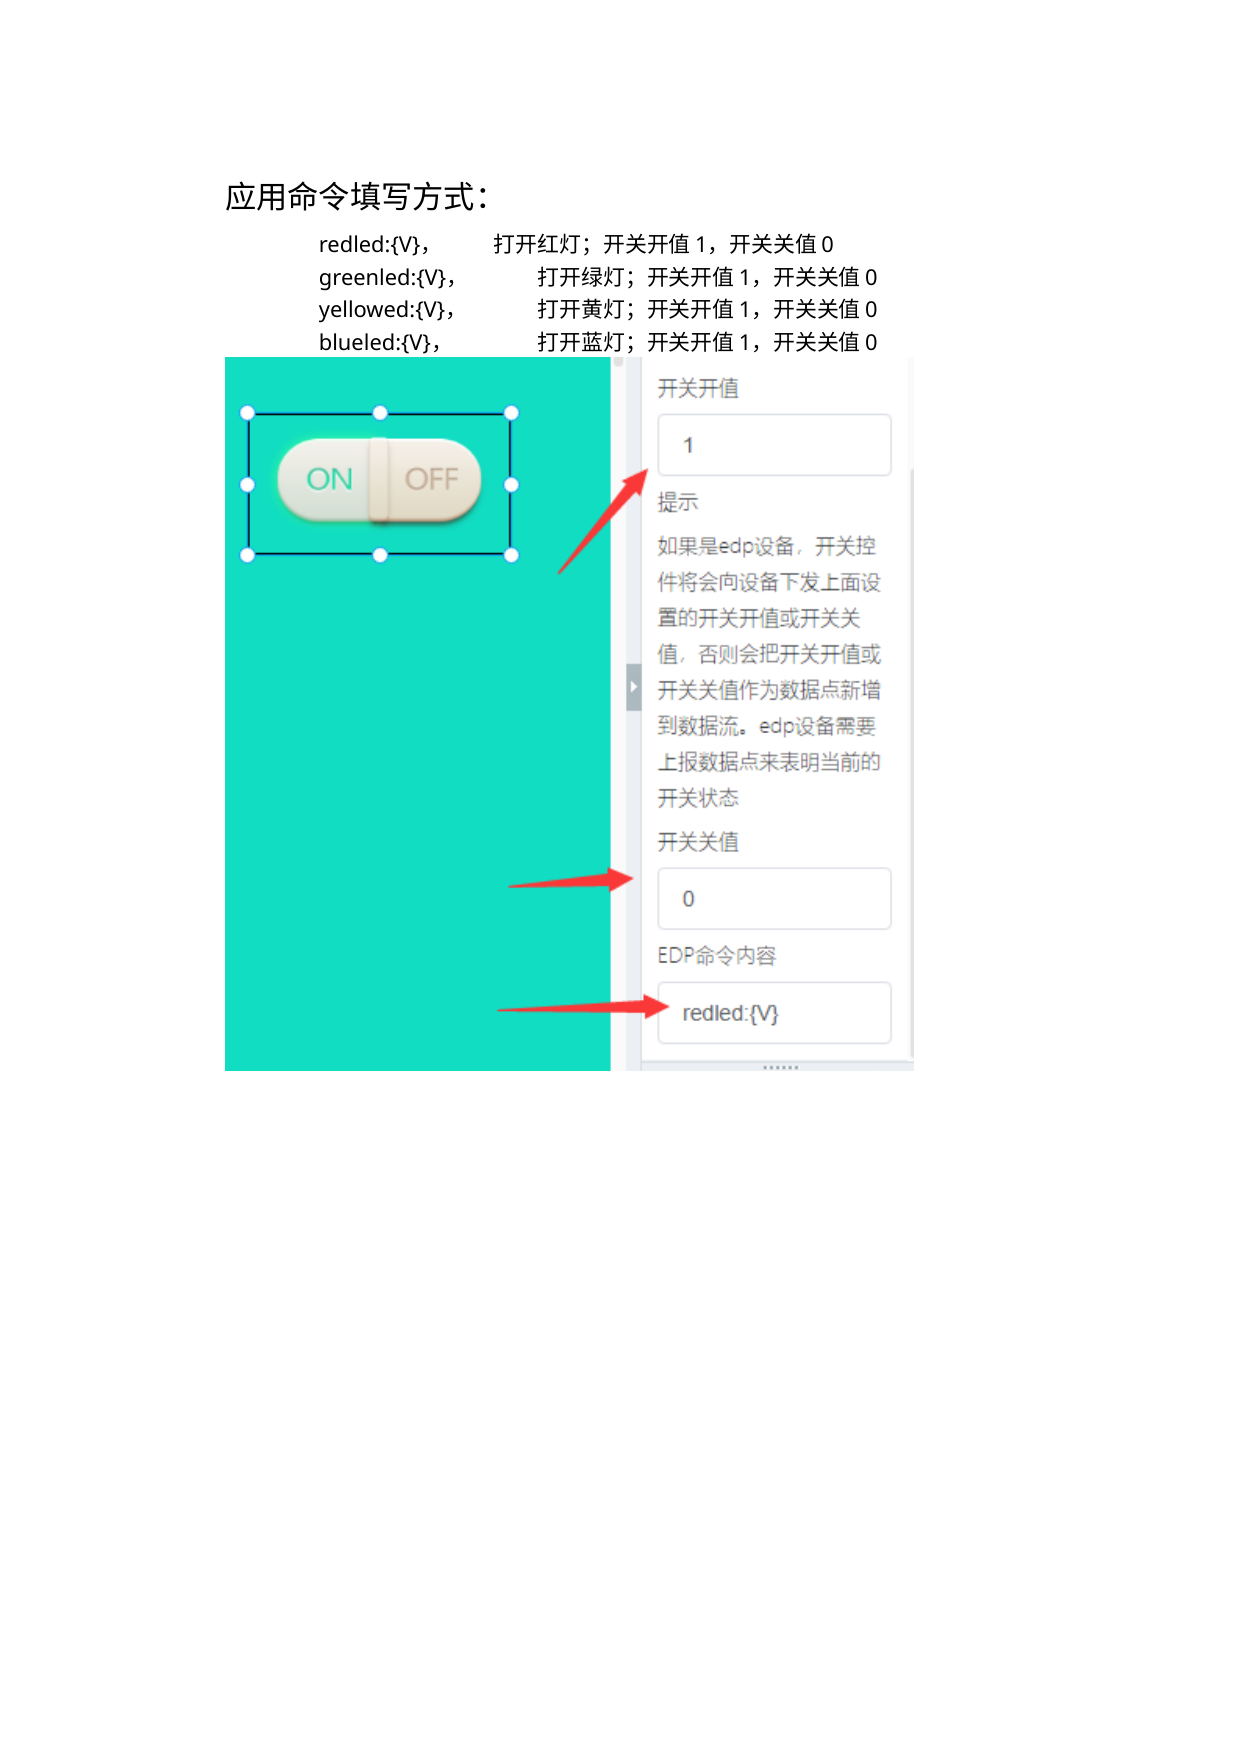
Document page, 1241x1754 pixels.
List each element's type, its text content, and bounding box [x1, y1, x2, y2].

list yellowed:{V}， 打开黄灯；开关开值1，开关关值0 [225, 292, 1053, 324]
list 应用命令填写方式： [225, 162, 1053, 227]
list redled:{V}， 打开红灯；开关开值1，开关关值0 [225, 227, 1053, 259]
picture [225, 357, 914, 1071]
list greenled:{V}， 打开绿灯；开关开值1，开关关值0 [225, 259, 1053, 292]
list blueled:{V}， 打开蓝灯；开关开值1，开关关值0 [225, 324, 1053, 357]
